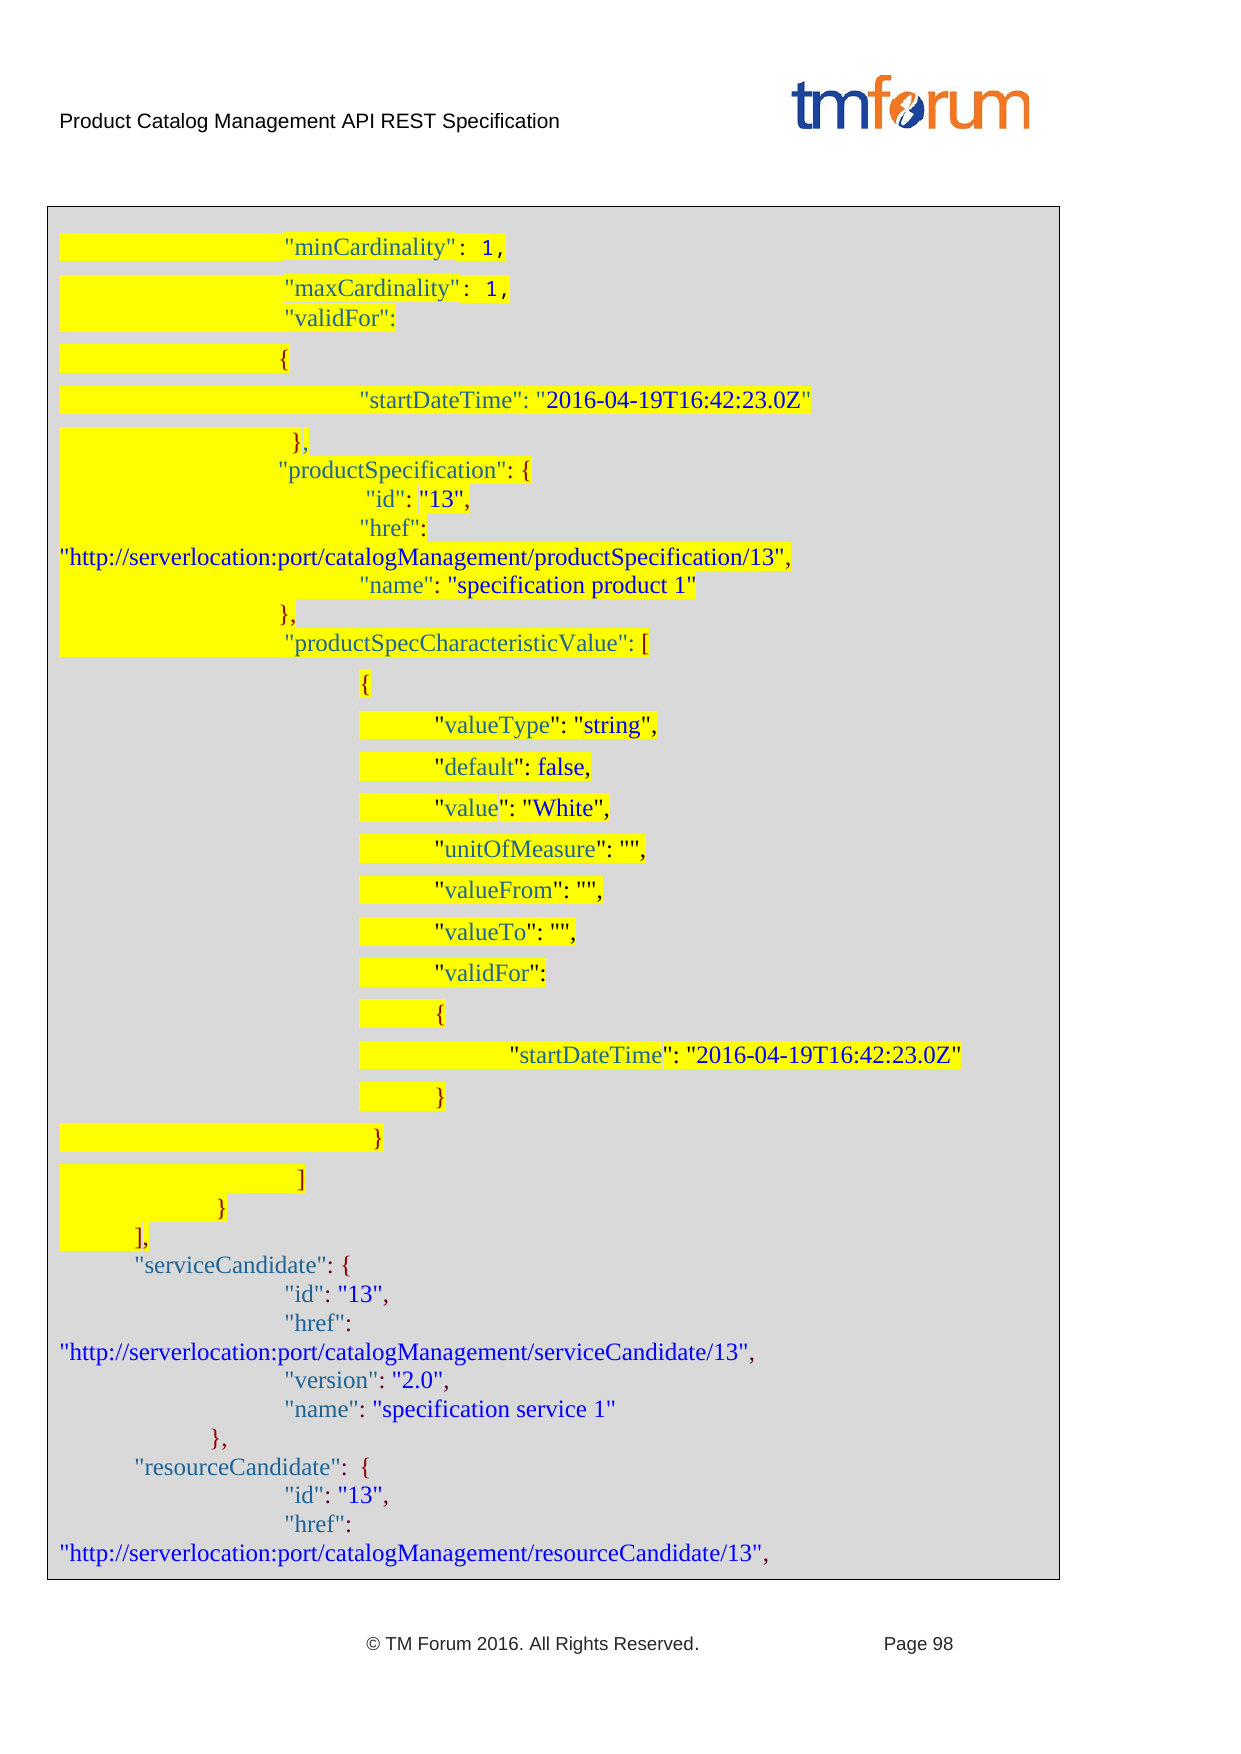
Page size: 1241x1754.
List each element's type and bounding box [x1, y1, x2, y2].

table_cell [48, 207, 1059, 1579]
picture [791, 75, 1030, 129]
